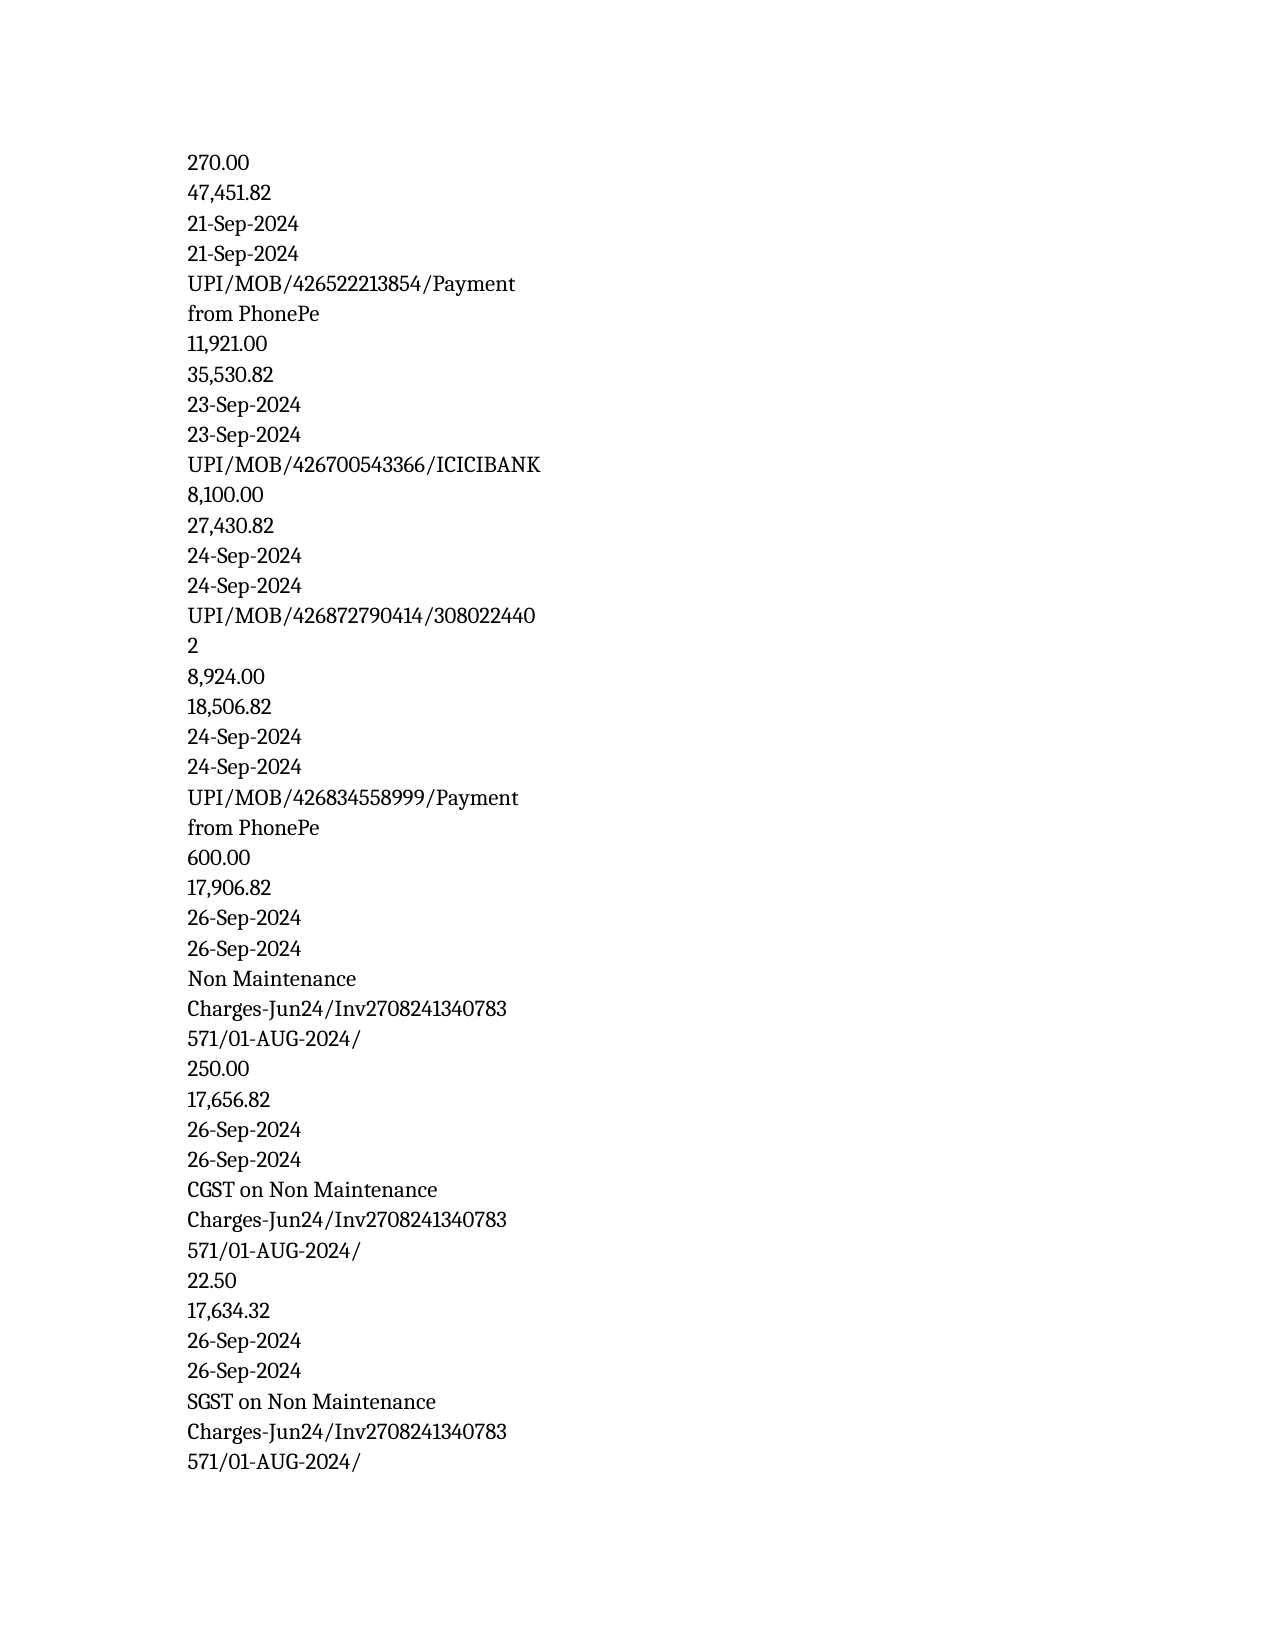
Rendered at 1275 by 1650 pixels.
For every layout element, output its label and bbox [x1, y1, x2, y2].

text [187, 150, 1087, 1475]
